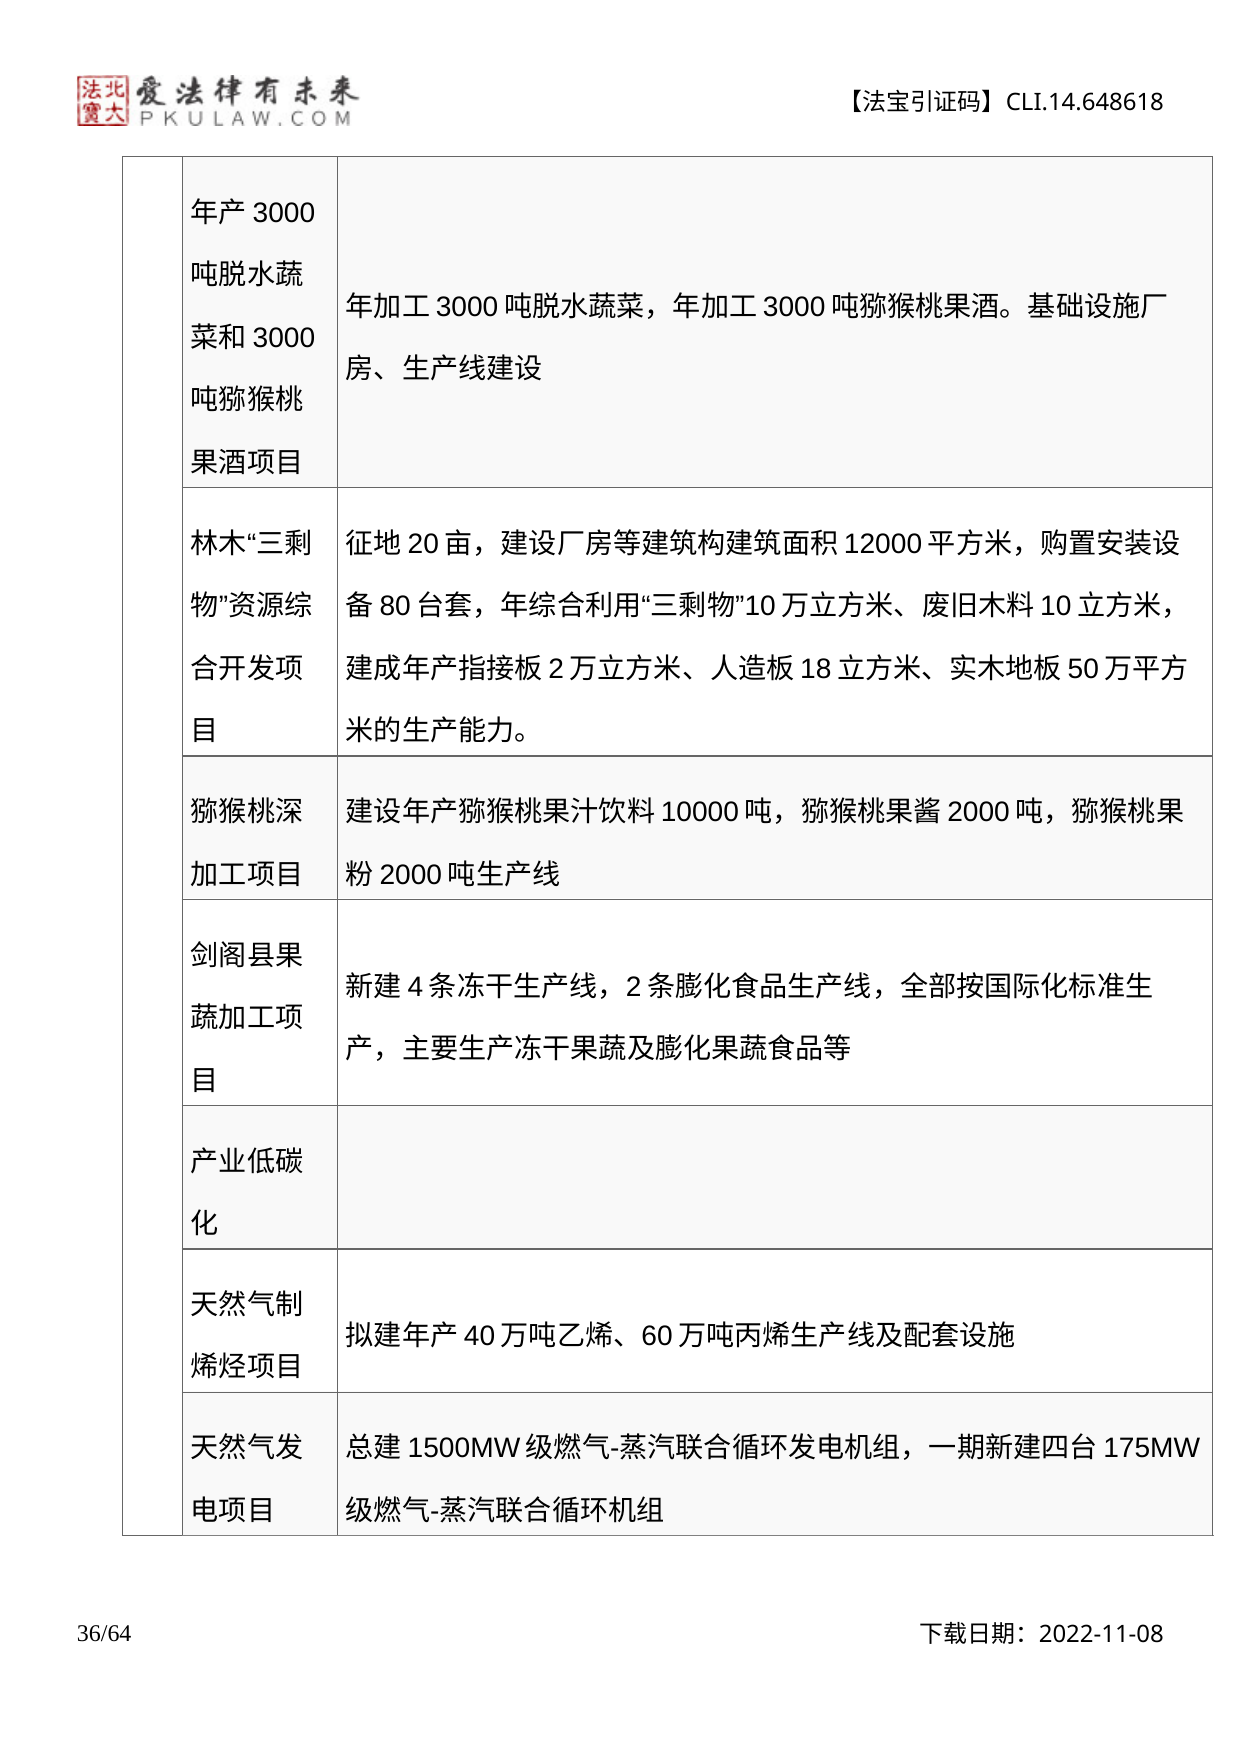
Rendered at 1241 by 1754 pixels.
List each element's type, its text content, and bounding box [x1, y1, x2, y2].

table_cell 新建4条冻干生产线，2条膨化食品生产线，全部按国际化标准生产，主要生产冻干果蔬及膨化果蔬食品等 [338, 900, 1212, 1104]
table_cell [338, 1106, 1212, 1248]
table_cell 产业低碳化 [183, 1106, 337, 1248]
table_cell 年产3000吨脱水蔬菜和3000吨猕猴桃果酒项目 [183, 157, 337, 487]
table_cell 天然气制烯烃项目 [183, 1250, 337, 1391]
table_cell 林木“三剩物”资源综合开发项目 [183, 488, 337, 755]
table_cell 猕猴桃深加工项目 [183, 757, 337, 898]
table_cell 剑阁县果蔬加工项目 [183, 900, 337, 1104]
picture [76, 75, 361, 126]
table_cell 拟建年产40万吨乙烯、60万吨丙烯生产线及配套设施 [338, 1250, 1212, 1391]
table_cell 建设年产猕猴桃果汁饮料10000吨，猕猴桃果酱2000吨，猕猴桃果粉2000吨生产线 [338, 757, 1212, 898]
table_cell 总建1500MW级燃气-蒸汽联合循环发电机组，一期新建四台175MW级燃气-蒸汽联合循环机组 [338, 1393, 1212, 1535]
table_cell 天然气发电项目 [183, 1393, 337, 1535]
table_cell 年加工3000吨脱水蔬菜，年加工3000吨猕猴桃果酒。基础设施厂房、生产线建设 [338, 157, 1212, 487]
table_cell 征地20亩，建设厂房等建筑构建筑面积12000平方米，购置安装设备80台套，年综合利用“三剩物”10万立方米、废旧木料10立方米，建成年产指接板2万立方米、人造板18立方米、实木地板50万平方米的生产能力。 [338, 488, 1212, 755]
